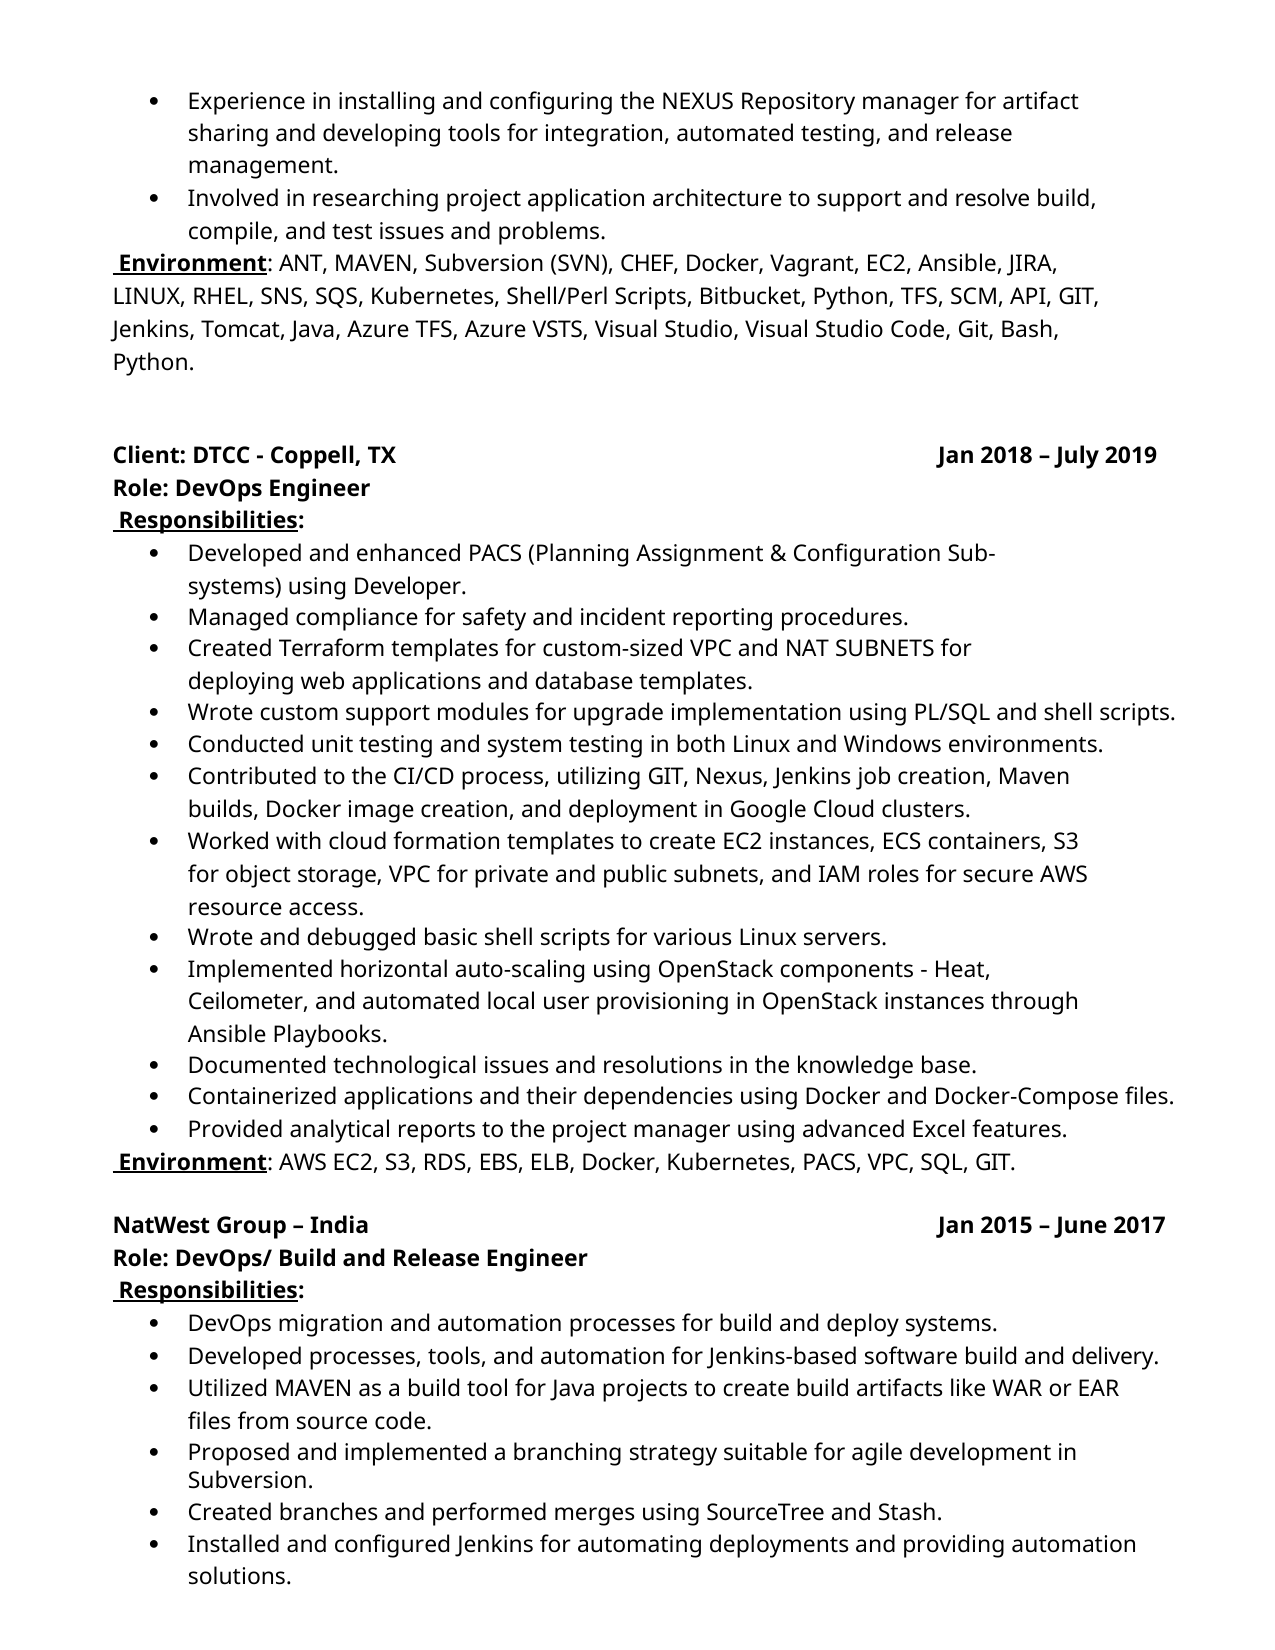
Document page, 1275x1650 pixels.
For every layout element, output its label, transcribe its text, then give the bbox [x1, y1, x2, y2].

text Environment: AWS EC2, S3, RDS, EBS, ELB, Docker, Kubernetes, PACS, VPC, SQL, GIT. [112, 1146, 1177, 1177]
list Worked with cloud formation templates to create EC2 instances, ECS containers, S3 for object storage, VPC for private and public subnets, and IAM roles for secure AWS resource access. [150, 825, 1112, 922]
text Responsibilities: [112, 1274, 1177, 1306]
text Role: DevOps/ Build and Release Engineer [112, 1242, 1177, 1273]
list Created branches and performed merges using SourceTree and Stash. [150, 1495, 1177, 1527]
list Documented technological issues and resolutions in the knowledge base. [150, 1051, 1177, 1079]
text Responsibilities: [112, 504, 1177, 536]
subtitle NatWest Group – India Jan 2015 – June 2017 [112, 1209, 1177, 1241]
list Created Terraform templates for custom-sized VPC and NAT SUBNETS for deploying web applications and database templates. [150, 632, 1052, 696]
list Experience in installing and configuring the NEXUS Repository manager for artifact sharing and developing tools for integration, automated testing, and release management. [150, 85, 1111, 180]
subtitle Client: DTCC - Coppell, TX Jan 2018 – July 2019 [112, 439, 1177, 471]
list Managed compliance for safety and incident reporting procedures. [150, 603, 1177, 631]
list Implemented horizontal auto-scaling using OpenStack components - Heat, Ceilometer, and automated local user provisioning in OpenStack instances through Ansible Playbooks. [150, 952, 1088, 1049]
list Wrote custom support modules for upgrade implementation using PL/SQL and shell scripts. [150, 698, 1177, 726]
list Provided analytical reports to the project manager using advanced Excel features. [150, 1113, 1177, 1144]
list Wrote and debugged basic shell scripts for various Linux servers. [150, 923, 1177, 951]
text Role: DevOps Engineer [112, 472, 1177, 503]
list Utilized MAVEN as a build tool for Java projects to create build artifacts like WAR or EAR files from source code. [150, 1372, 1136, 1436]
list Developed and enhanced PACS (Planning Assignment & Configuration Sub-systems) using Developer. [150, 537, 1073, 601]
list Involved in researching project application architecture to support and resolve build, compile, and test issues and problems. [150, 182, 1147, 246]
list Developed processes, tools, and automation for Jenkins-based software build and delivery. [150, 1339, 1177, 1371]
list Proposed and implemented a branching strategy suitable for agile development in Subversion. [150, 1438, 1177, 1494]
list DevOps migration and automation processes for build and deploy systems. [150, 1307, 1177, 1338]
text Environment: ANT, MAVEN, Subversion (SVN), CHEF, Docker, Vagrant, EC2, Ansible, JIRA, LINUX, RHEL, SNS, SQS, Kubernetes, Shell/Perl Scripts, Bitbucket, Python, TFS, SCM, API, GIT, Jenkins, Tomcat, Java, Azure TFS, Azure VSTS, Visual Studio, Visual Studio Code, Git, Bash, Python. [112, 247, 1127, 377]
list Conducted unit testing and system testing in both Linux and Windows environments. [150, 727, 1177, 759]
list Installed and configured Jenkins for automating deployments and providing automation solutions. [150, 1528, 1177, 1591]
list Contributed to the CI/CD process, utilizing GIT, Nexus, Jenkins job creation, Maven builds, Docker image creation, and deployment in Google Cloud clusters. [150, 760, 1142, 824]
list Containerized applications and their dependencies using Docker and Docker-Compose files. [150, 1080, 1177, 1112]
